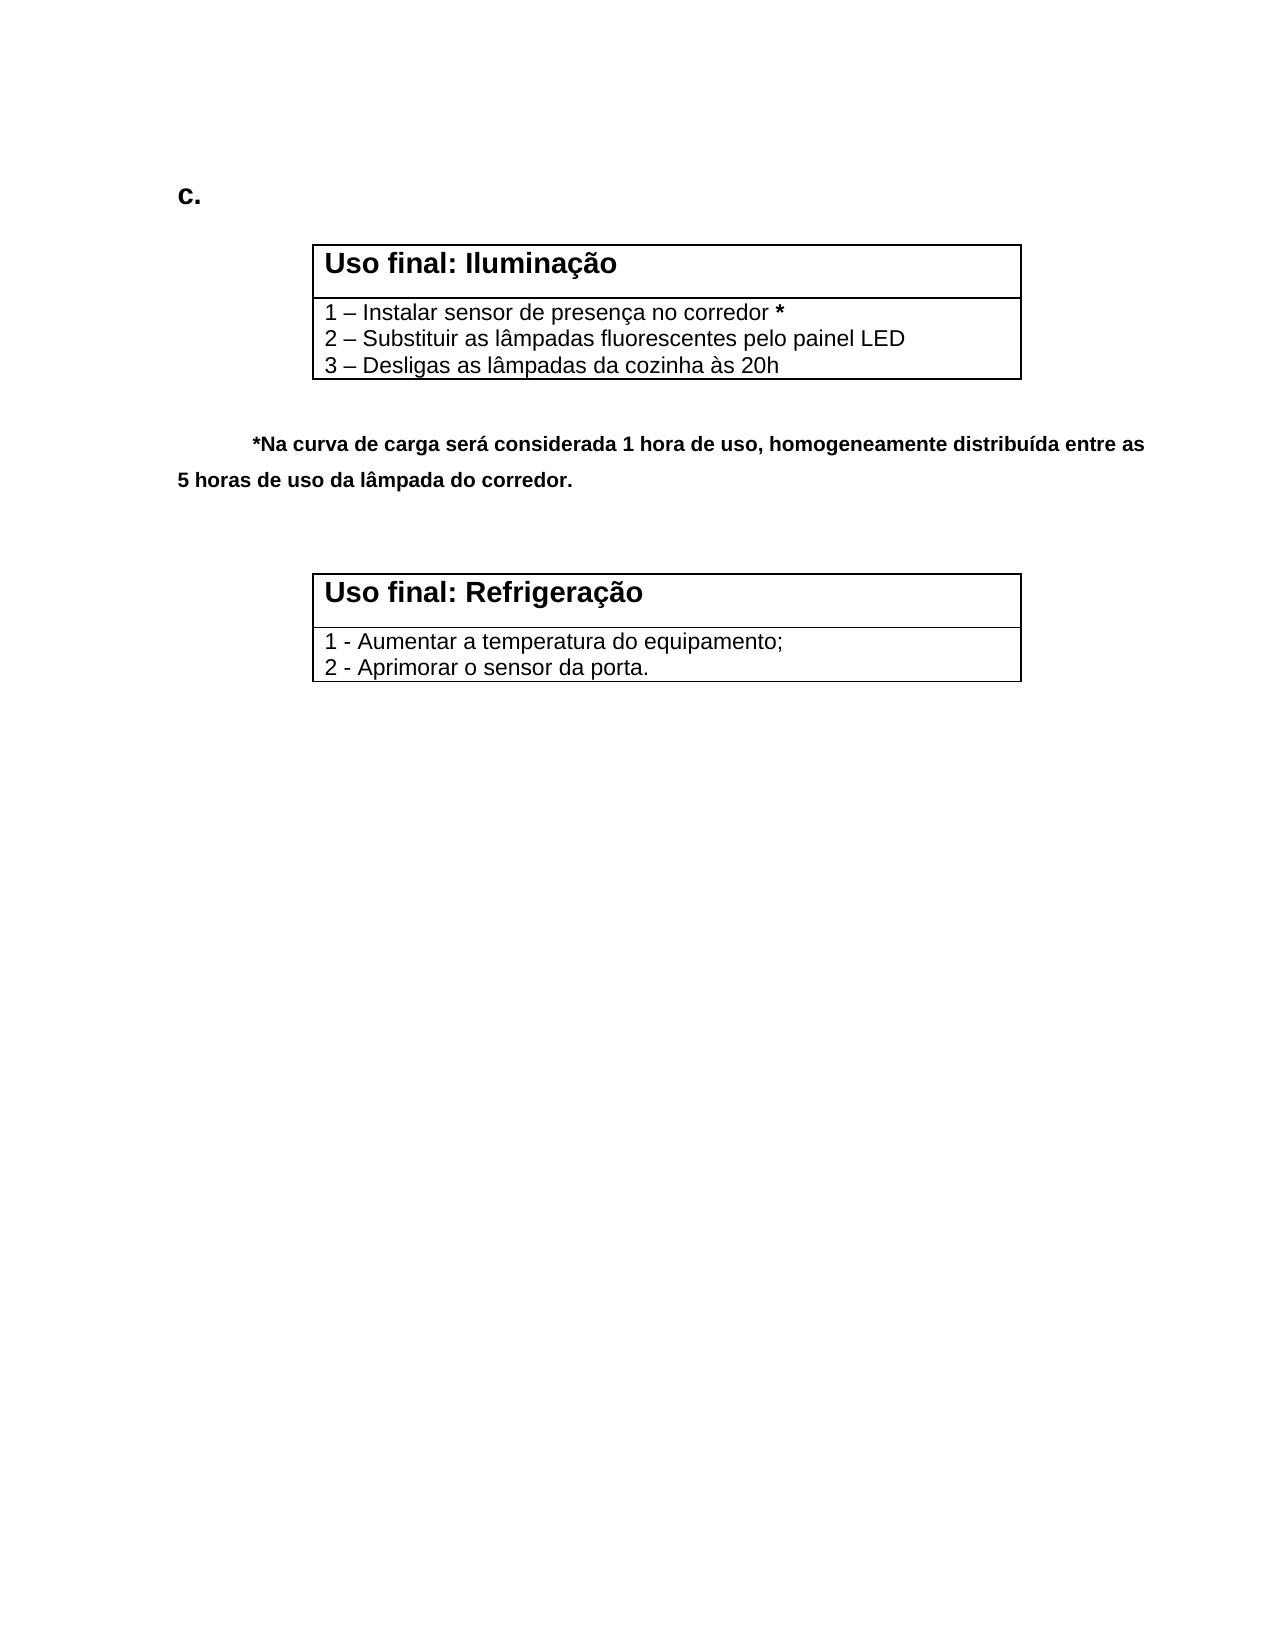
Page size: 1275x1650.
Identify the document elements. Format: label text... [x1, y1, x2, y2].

table_header Uso final: Iluminação [314, 246, 1020, 297]
table_header Uso final: Refrigeração [314, 575, 1020, 626]
table_cell 1 - Aumentar a temperatura do equipamento; 2 - Aprimorar o sensor da porta. [314, 628, 1020, 681]
table_cell 1 – Instalar sensor de presença no corredor * 2 – Substituir as lâmpadas fluorescentes pelo painel LED 3 – Desligas as lâmpadas da cozinha às 20h [314, 299, 1020, 378]
text *Na curva de carga será considerada 1 hora de uso, homogeneamente distribuída entre as 5 horas de uso da lâmpada do corredor. [177, 432, 1157, 492]
text c. [177, 177, 1157, 211]
